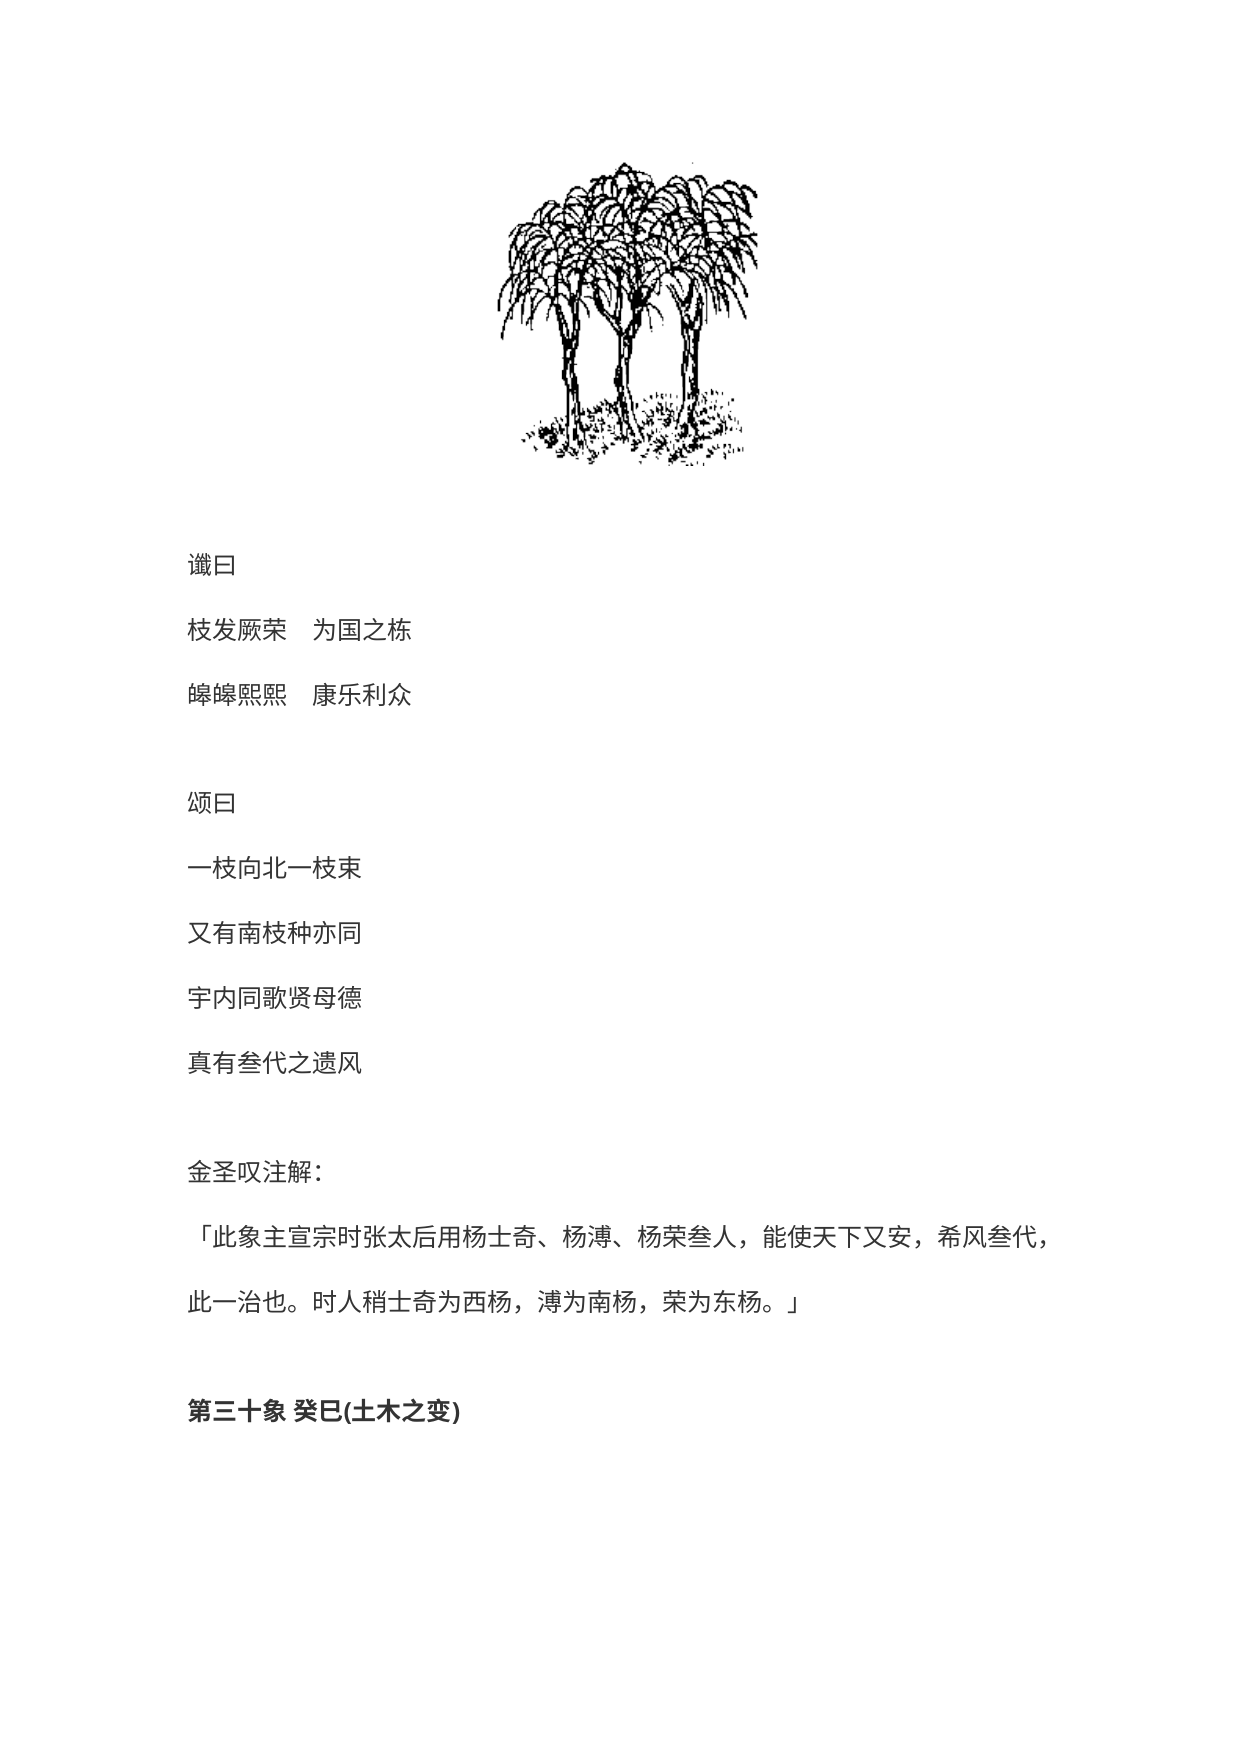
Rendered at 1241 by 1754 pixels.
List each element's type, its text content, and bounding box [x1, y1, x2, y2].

text 颂曰 一枝向北一枝束 又有南枝种亦同 宇内同歌贤母德 真有叁代之遗风 [187, 769, 1053, 1094]
text 谶曰 枝发厥荣 为国之栋 皞皞熙熙 康乐利众 [187, 531, 1053, 726]
text 金圣叹注解： 「此象主宣宗时张太后用杨士奇、杨溥、杨荣叁人，能使天下又安，希风叁代，此一治也。时人稍士奇为西杨，溥为南杨，荣为东杨。」 [187, 1138, 1053, 1333]
picture [482, 162, 758, 466]
text 第三十象 癸巳(土木之变) [187, 1377, 1053, 1442]
